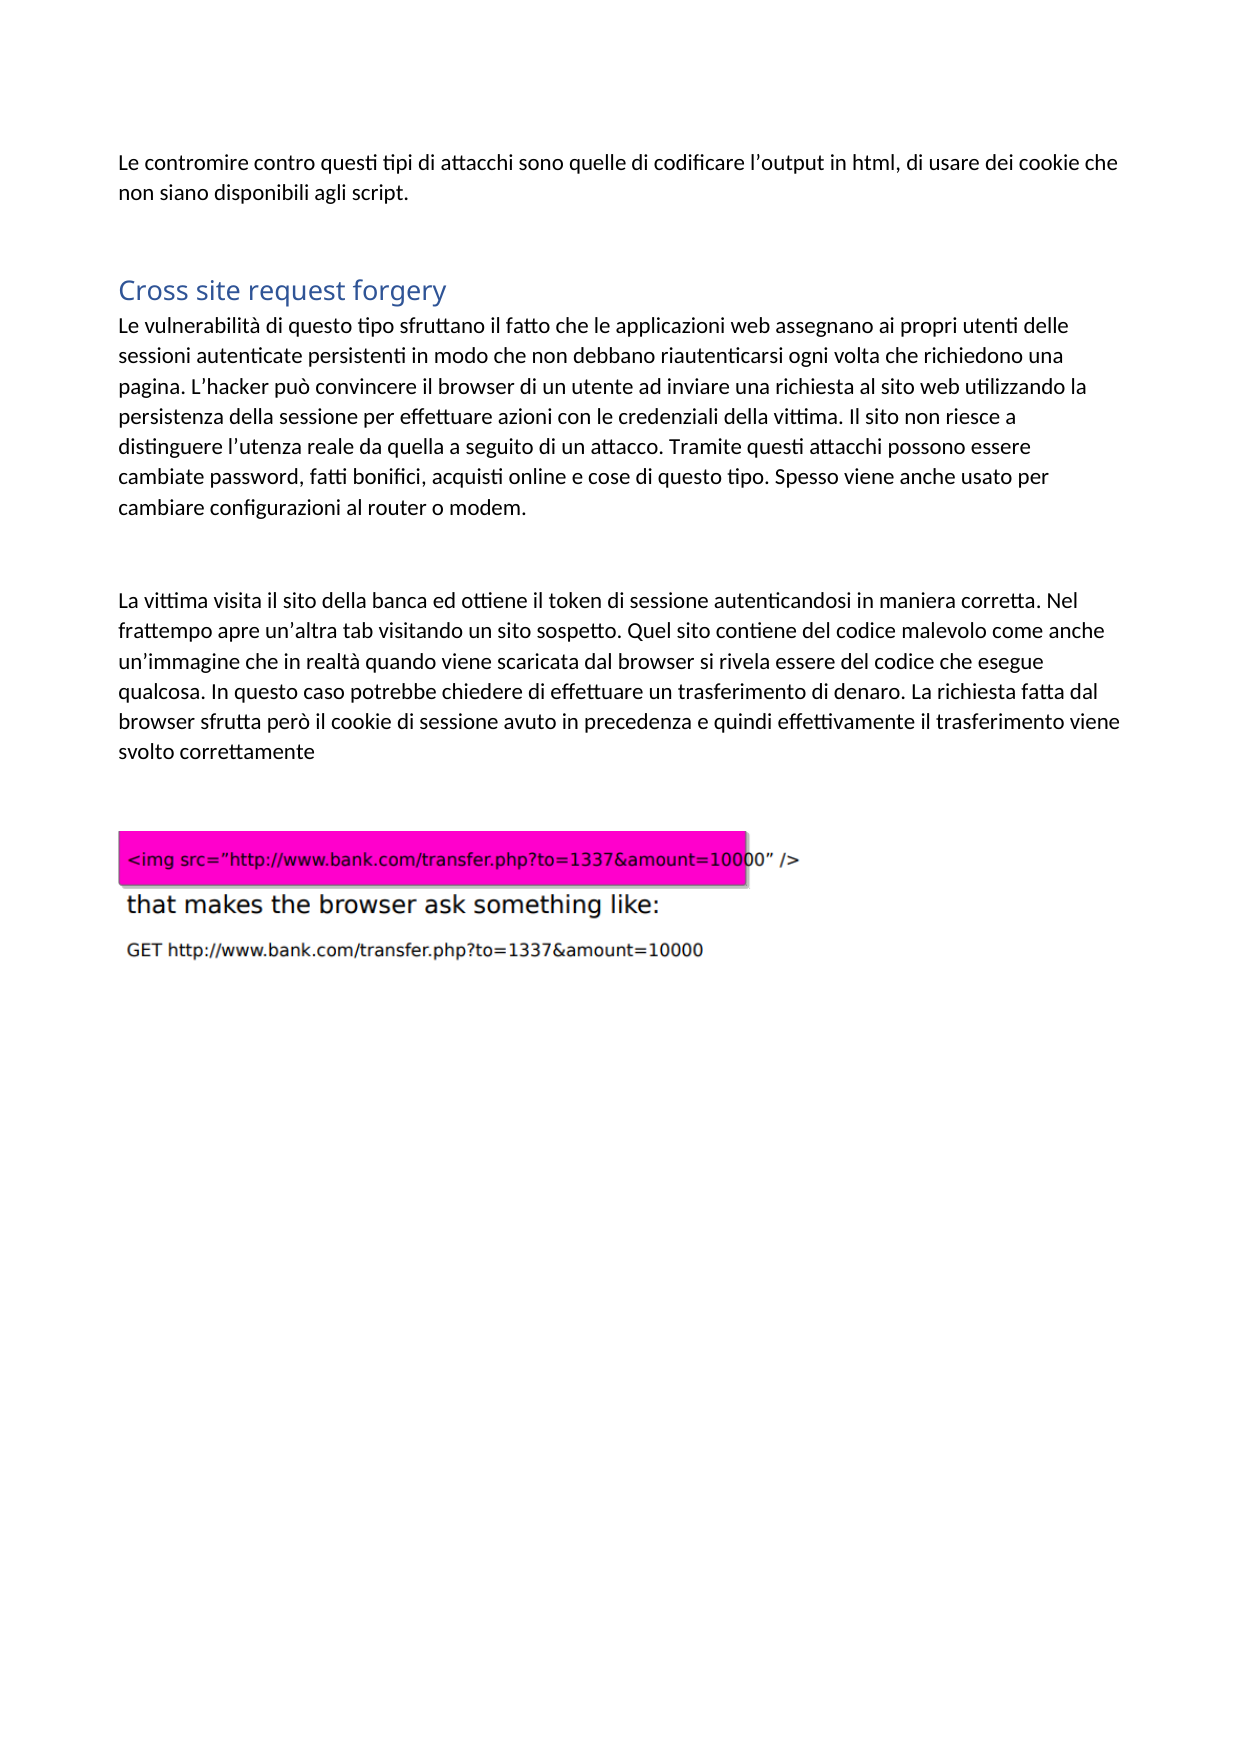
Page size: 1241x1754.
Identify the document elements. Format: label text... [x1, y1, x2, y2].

subtitle Cross site request forgery [118, 272, 1122, 308]
text Le vulnerabilità di questo tipo sfruttano il fatto che le applicazioni web assegnano ai propri utenti delle sessioni autenticate persistenti in modo che non debbano riautenticarsi ogni volta che richiedono una pagina. L’hacker può convincere il browser di un utente ad inviare una richiesta al sito web utilizzando la persistenza della sessione per effettuare azioni con le credenziali della vittima. Il sito non riesce a distinguere l’utenza reale da quella a seguito di un attacco. Tramite questi attacchi possono essere cambiate password, fatti bonifici, acquisti online e cose di questo tipo. Spesso viene anche usato per cambiare configurazioni al router o modem. [118, 311, 1122, 521]
picture [118, 831, 813, 971]
text Le contromire contro questi tipi di attacchi sono quelle di codificare l’output in html, di usare dei cookie che non siano disponibili agli script. [118, 148, 1122, 206]
text La vittima visita il sito della banca ed ottiene il token di sessione autenticandosi in maniera corretta. Nel frattempo apre un’altra tab visitando un sito sospetto. Quel sito contiene del codice malevolo come anche un’immagine che in realtà quando viene scaricata dal browser si rivela essere del codice che esegue qualcosa. In questo caso potrebbe chiedere di effettuare un trasferimento di denaro. La richiesta fatta dal browser sfrutta però il cookie di sessione avuto in precedenza e quindi effettivamente il trasferimento viene svolto correttamente [118, 586, 1122, 765]
